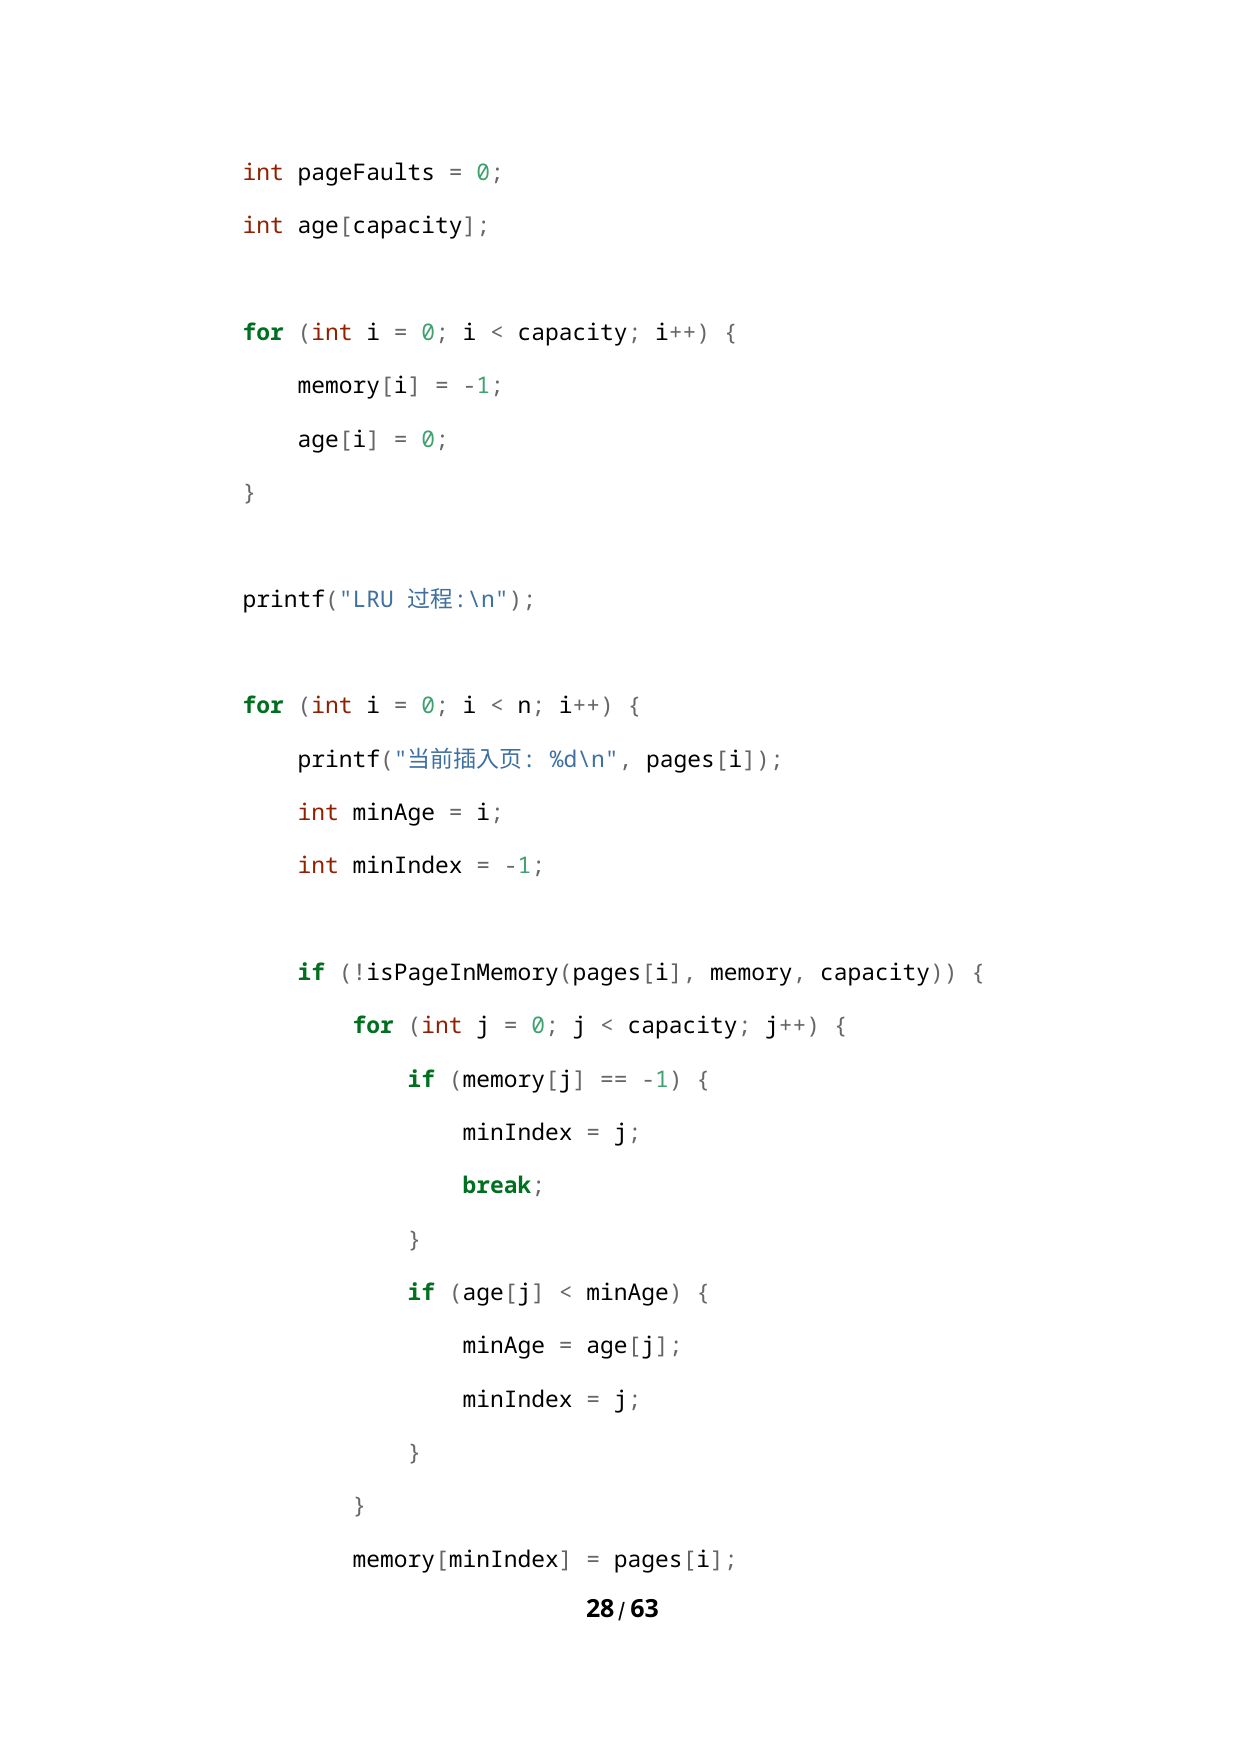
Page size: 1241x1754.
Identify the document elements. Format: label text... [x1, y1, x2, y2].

text minAge = age[j]; [187, 1329, 1053, 1361]
text } [187, 1489, 1053, 1521]
text if (!isPageInMemory(pages[i], memory, capacity)) { [187, 956, 1053, 988]
text printf("LRU 过程:\n"); [187, 582, 1053, 615]
text memory[i] = -1; [187, 369, 1053, 401]
text minIndex = j; [187, 1382, 1053, 1415]
text memory[minIndex] = pages[i]; [187, 1542, 1053, 1575]
text if (age[j] < minAge) { [187, 1276, 1053, 1308]
text break; [187, 1169, 1053, 1201]
text int minAge = i; [187, 796, 1053, 828]
text int age[capacity]; [187, 209, 1053, 241]
text minIndex = j; [187, 1116, 1053, 1148]
text } [187, 1222, 1053, 1255]
text int pageFaults = 0; [187, 156, 1053, 188]
text printf("当前插入页: %d\n", pages[i]); [187, 742, 1053, 775]
text if (memory[j] == -1) { [187, 1062, 1053, 1095]
text int minIndex = -1; [187, 849, 1053, 881]
text age[i] = 0; [187, 422, 1053, 455]
text } [187, 476, 1053, 508]
text for (int i = 0; i < n; i++) { [187, 689, 1053, 721]
text } [187, 1436, 1053, 1468]
text for (int i = 0; i < capacity; i++) { [187, 316, 1053, 348]
text for (int j = 0; j < capacity; j++) { [187, 1009, 1053, 1041]
